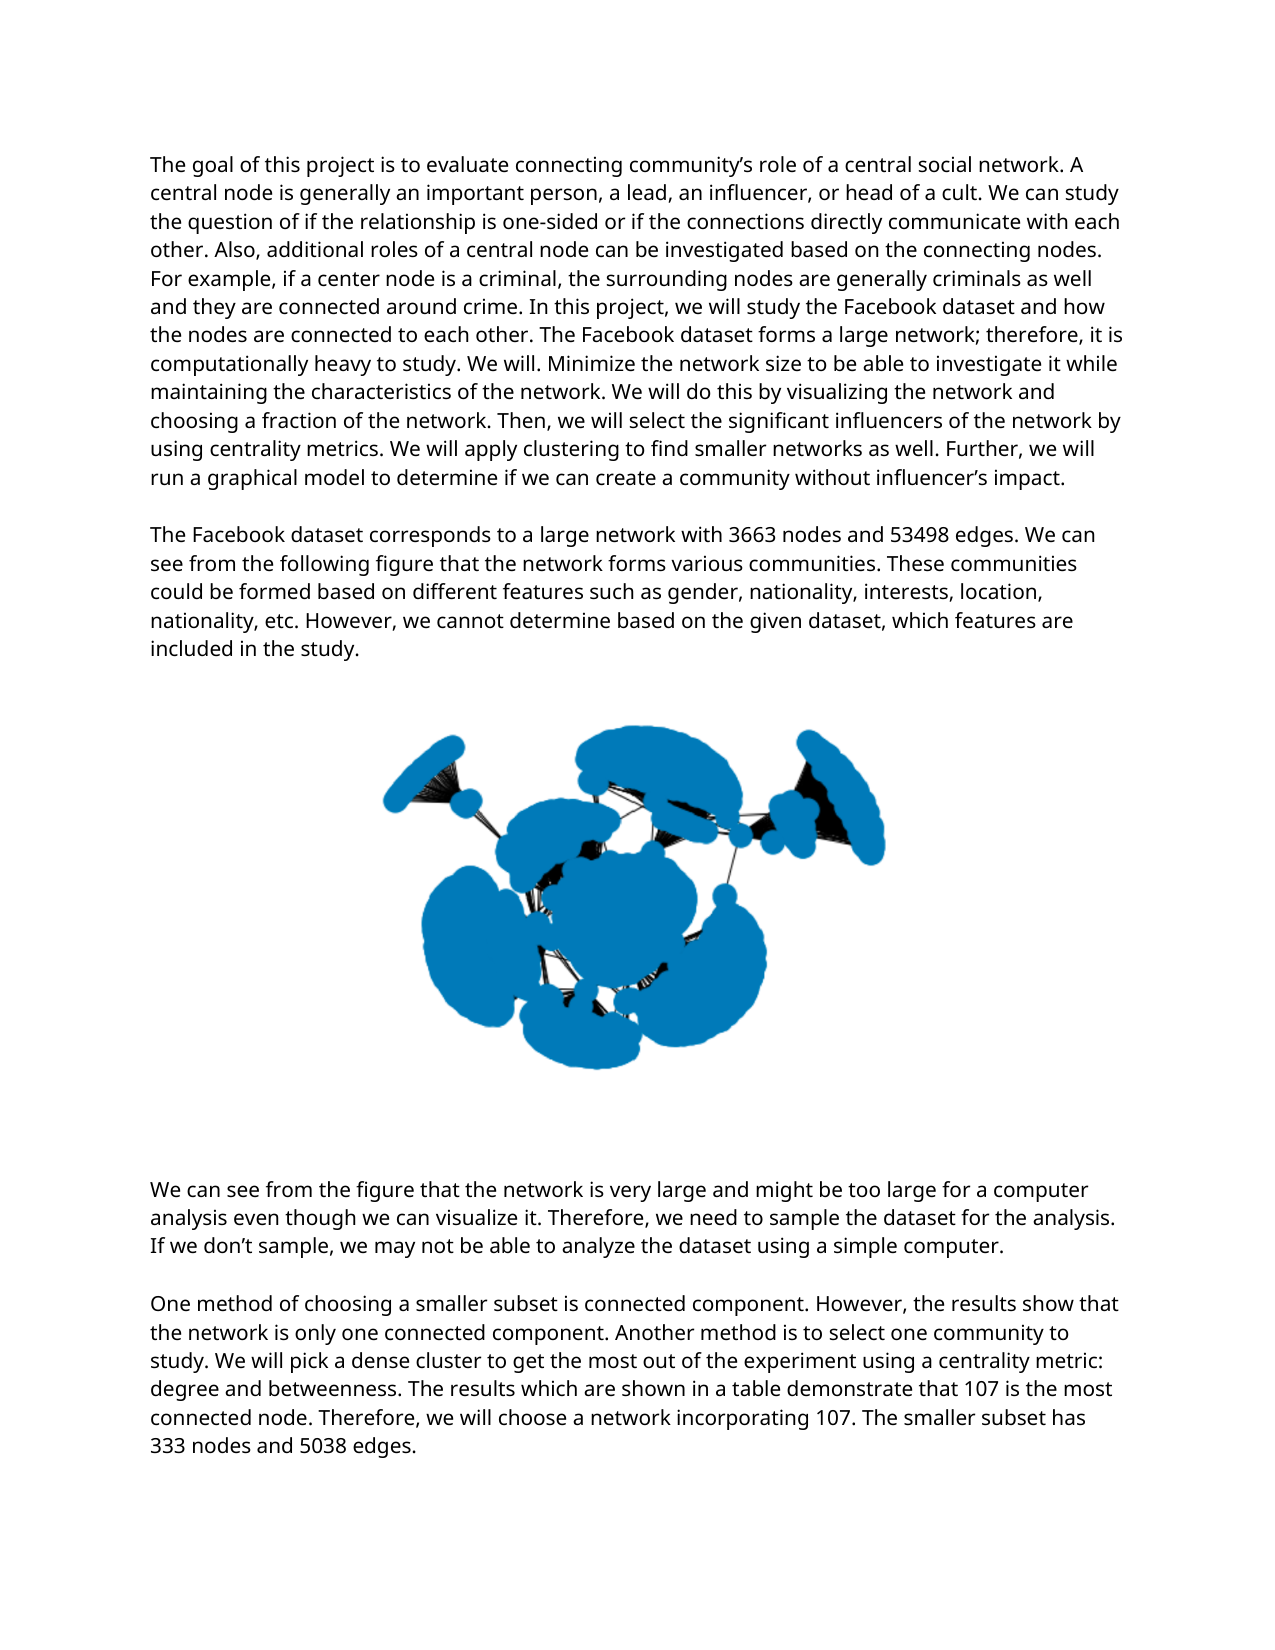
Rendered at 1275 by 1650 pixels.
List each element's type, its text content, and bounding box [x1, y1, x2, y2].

text The Facebook dataset corresponds to a large network with 3663 nodes and 53498 edges. We can see from the following figure that the network forms various communities. These communities could be formed based on different features such as gender, nationality, interests, location, nationality, etc. However, we cannot determine based on the given dataset, which features are included in the study. [150, 520, 1125, 663]
text One method of choosing a smaller subset is connected component. However, the results show that the network is only one connected component. Another method is to select one community to study. We will pick a dense cluster to get the most out of the experiment using a centrality metric: degree and betweenness. The results which are shown in a table demonstrate that 107 is the most connected node. Therefore, we will choose a network incorporating 107. The smaller subset has 333 nodes and 5038 edges. [150, 1289, 1125, 1460]
text The goal of this project is to evaluate connecting community’s role of a central social network. A central node is generally an important person, a lead, an influencer, or head of a cult. We can study the question of if the relationship is one-sided or if the connections directly communicate with each other. Also, additional roles of a central node can be investigated based on the connecting nodes. For example, if a center node is a criminal, the surrounding nodes are generally criminals as well and they are connected around crime. In this project, we will study the Facebook dataset and how the nodes are connected to each other. The Facebook dataset forms a large network; therefore, it is computationally heavy to study. We will. Minimize the network size to be able to investigate it while maintaining the characteristics of the network. We will do this by visualizing the network and choosing a fraction of the network. Then, we will select the significant influencers of the network by using centrality metrics. We will apply clustering to find smaller networks as well. Further, we will run a graphical model to determine if we can create a community without influencer’s impact. [150, 150, 1125, 491]
picture [340, 691, 935, 1088]
text We can see from the figure that the network is very large and might be too large for a computer analysis even though we can visualize it. Therefore, we need to sample the dataset for the analysis. If we don’t sample, we may not be able to analyze the dataset using a simple computer. [150, 1175, 1125, 1260]
